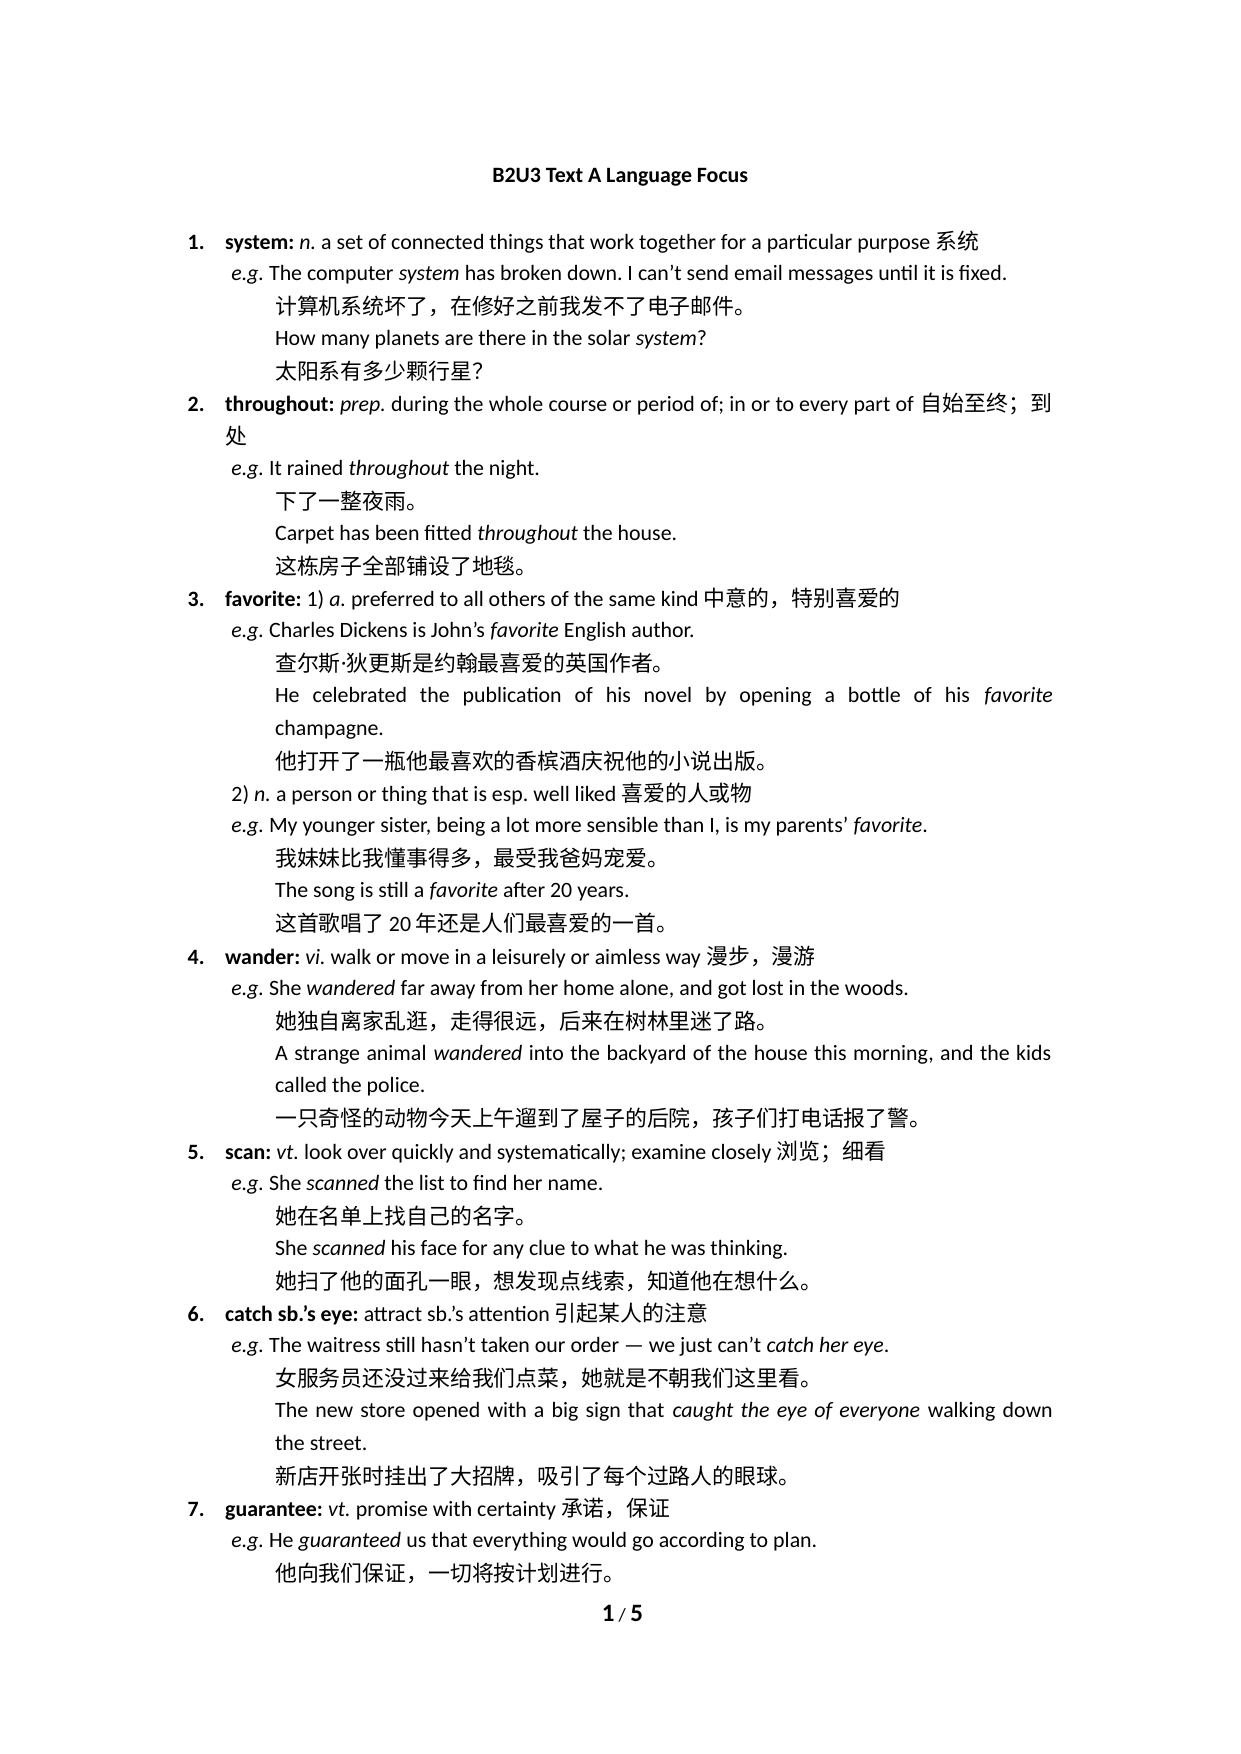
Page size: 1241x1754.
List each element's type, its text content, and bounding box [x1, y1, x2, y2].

text 下了一整夜雨。 [275, 483, 1053, 516]
text 她独自离家乱逛，走得很远，后来在树林里迷了路。 [275, 1003, 1053, 1036]
list guarantee: vt. promise with certainty 承诺，保证 [187, 1491, 1053, 1523]
text The new store opened with a big sign that caught the eye of everyone walking down the street. [275, 1393, 1053, 1458]
text 这栋房子全部铺设了地毯。 [275, 548, 1053, 581]
text e.g. My younger sister, being a lot more sensible than I, is my parents’ favorite. [231, 808, 1053, 841]
text 查尔斯·狄更斯是约翰最喜爱的英国作者。 [275, 646, 1053, 678]
list favorite: 1) a. preferred to all others of the same kind 中意的，特别喜爱的 [187, 581, 1053, 613]
text 他打开了一瓶他最喜欢的香槟酒庆祝他的小说出版。 [275, 743, 1053, 776]
text e.g. Charles Dickens is John’s favorite English author. [231, 613, 1053, 646]
text e.g. The computer system has broken down. I can’t send email messages until it is fixed. [231, 256, 1053, 288]
text 一只奇怪的动物今天上午遛到了屋子的后院，孩子们打电话报了警。 [275, 1101, 1053, 1133]
text 他向我们保证，一切将按计划进行。 [275, 1556, 1053, 1588]
text 这首歌唱了20年还是人们最喜爱的一首。 [275, 906, 1053, 938]
list wander: vi. walk or move in a leisurely or aimless way 漫步，漫游 [187, 938, 1053, 971]
text e.g. The waitress still hasn’t taken our order — we just can’t catch her eye. [231, 1328, 1053, 1361]
text e.g. It rained throughout the night. [231, 451, 1053, 483]
text Carpet has been fitted throughout the house. [275, 516, 1053, 548]
text e.g. She wandered far away from her home alone, and got lost in the woods. [231, 971, 1053, 1003]
text 她在名单上找自己的名字。 [275, 1198, 1053, 1231]
text 新店开张时挂出了大招牌，吸引了每个过路人的眼球。 [275, 1458, 1053, 1491]
list throughout: prep. during the whole course or period of; in or to every part of 自始至终；到处 [187, 386, 1053, 451]
list system: n. a set of connected things that work together for a particular purpose 系统 [187, 223, 1053, 256]
text She scanned his face for any clue to what he was thinking. [275, 1231, 1053, 1263]
list scan: vt. look over quickly and systematically; examine closely 浏览；细看 [187, 1133, 1053, 1166]
text How many planets are there in the solar system? [275, 321, 1053, 353]
text 女服务员还没过来给我们点菜，她就是不朝我们这里看。 [275, 1361, 1053, 1393]
text 我妹妹比我懂事得多，最受我爸妈宠爱。 [275, 841, 1053, 873]
text 计算机系统坏了，在修好之前我发不了电子邮件。 [275, 288, 1053, 321]
text 她扫了他的面孔一眼，想发现点线索，知道他在想什么。 [275, 1263, 1053, 1296]
text B2U3 Text A Language Focus [187, 158, 1053, 191]
text e.g. She scanned the list to find her name. [231, 1166, 1053, 1198]
text 2) n. a person or thing that is esp. well liked 喜爱的人或物 [231, 776, 1053, 808]
text He celebrated the publication of his novel by opening a bottle of his favorite champagne. [275, 678, 1053, 743]
text A strange animal wandered into the backyard of the house this morning, and the kids called the police. [275, 1036, 1053, 1101]
text 太阳系有多少颗行星？ [275, 353, 1053, 386]
text e.g. He guaranteed us that everything would go according to plan. [231, 1523, 1053, 1556]
text The song is still a favorite after 20 years. [275, 873, 1053, 906]
list catch sb.’s eye: attract sb.’s attention 引起某人的注意 [187, 1296, 1053, 1328]
